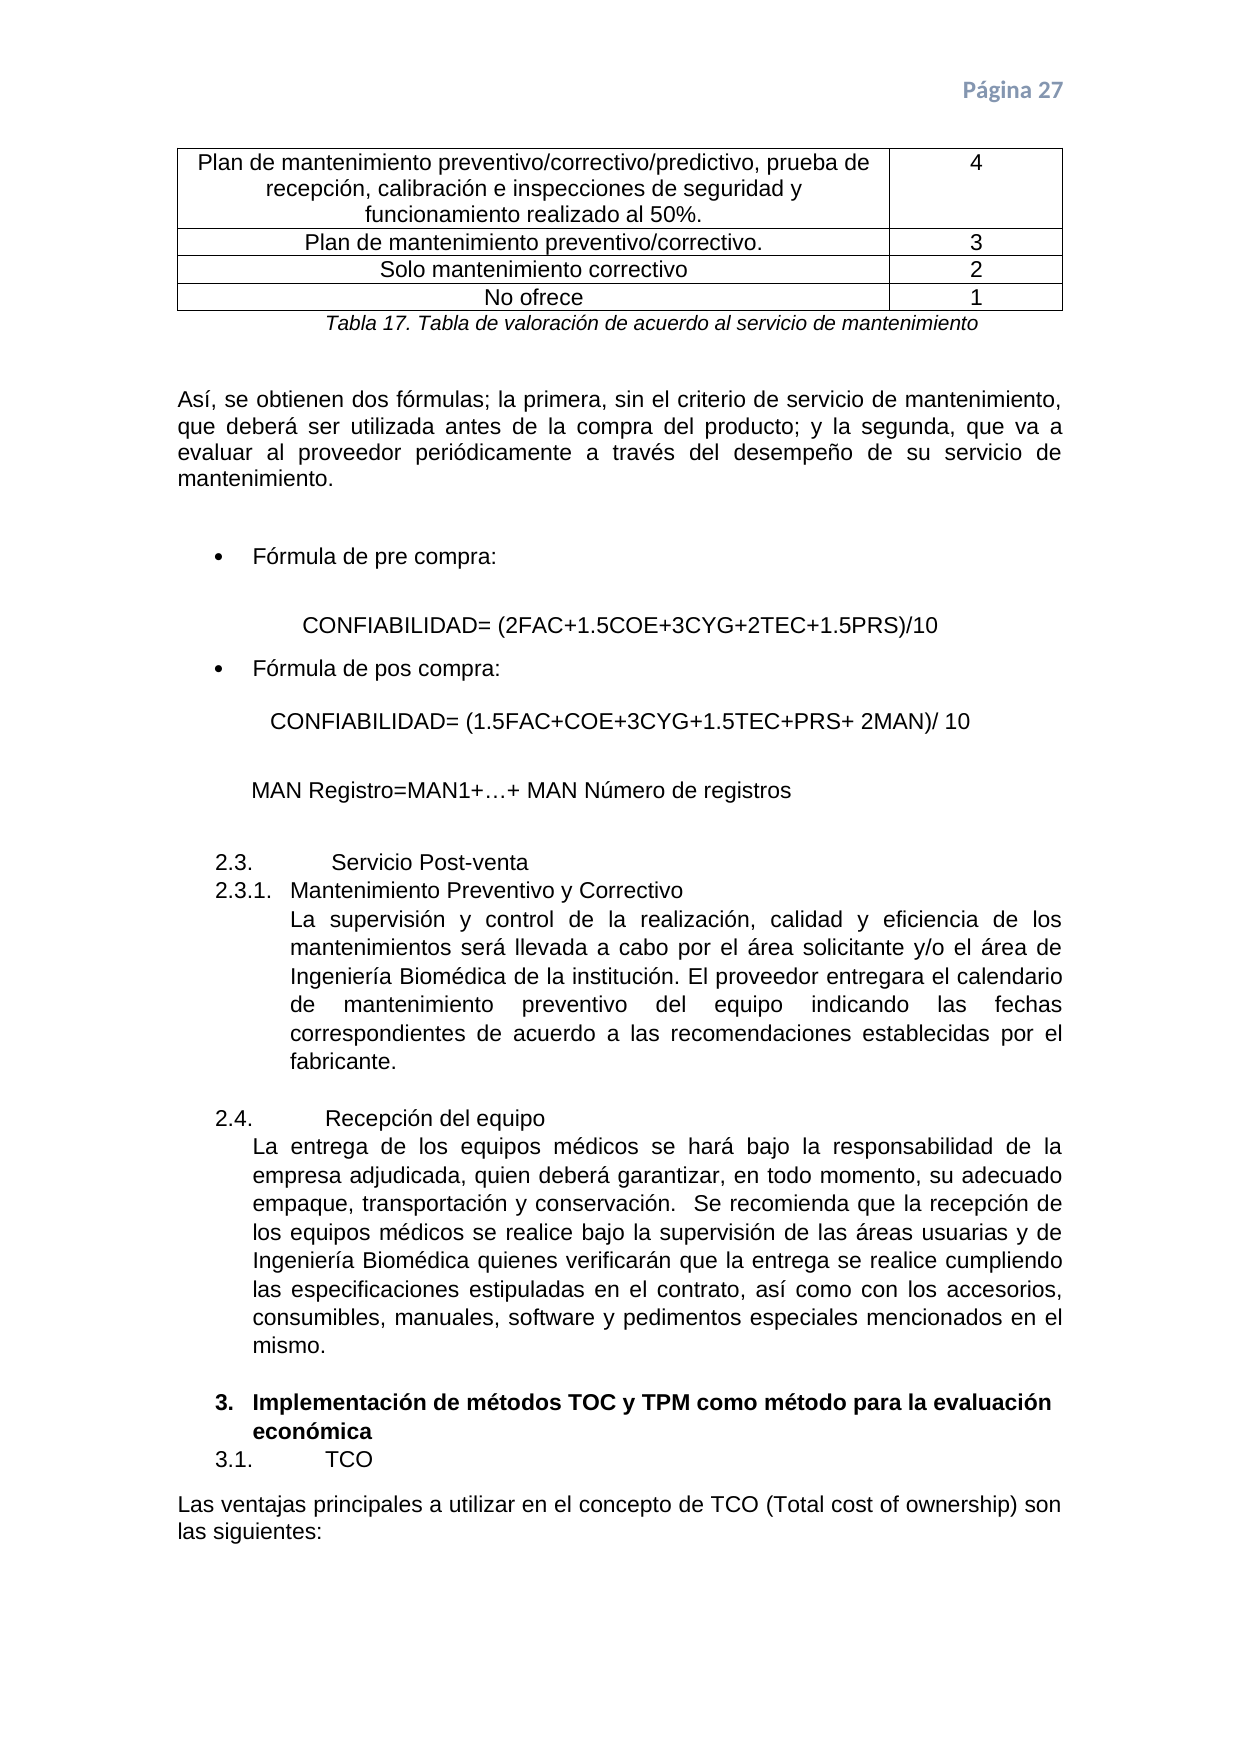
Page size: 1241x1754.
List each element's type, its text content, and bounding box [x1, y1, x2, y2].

list Recepción del equipo [215, 1105, 1063, 1131]
text CONFIABILIDAD= (2FAC+1.5COE+3CYG+2TEC+1.5PRS)/10 [177, 612, 1063, 639]
table_cell Plan de mantenimiento preventivo/correctivo/predictivo, prueba de recepción, calibración e inspecciones de seguridad y funcionamiento realizado al 50%. [178, 149, 889, 228]
list Servicio Post-venta [215, 849, 1063, 875]
list Implementación de métodos TOC y TPM como método para la evaluación económica [215, 1389, 1063, 1444]
list Fórmula de pos compra: [215, 655, 1063, 682]
text MAN Registro=MAN1+…+ MAN Número de registros [177, 777, 1063, 804]
list TCO [215, 1446, 1063, 1472]
table_cell 3 [890, 229, 1062, 255]
text CONFIABILIDAD= (1.5FAC+COE+3CYG+1.5TEC+PRS+ 2MAN)/ 10 [177, 708, 1063, 734]
table_cell Solo mantenimiento correctivo [178, 256, 889, 282]
text Así, se obtienen dos fórmulas; la primera, sin el criterio de servicio de mantenimiento, que deberá ser utilizada antes de la compra del producto; y la segunda, que va a evaluar al proveedor periódicamente a través del desempeño de su servicio de mantenimiento. [177, 360, 1063, 492]
table_cell 4 [890, 149, 1062, 228]
table_cell 2 [890, 256, 1062, 282]
table_cell 1 [890, 284, 1062, 310]
list Mantenimiento Preventivo y Correctivo [215, 877, 1063, 904]
list Fórmula de pre compra: [215, 543, 1063, 569]
text Las ventajas principales a utilizar en el concepto de TCO (Total cost of ownership) son las siguientes: [177, 1491, 1063, 1544]
list La entrega de los equipos médicos se hará bajo la responsabilidad de la empresa adjudicada, quien deberá garantizar, en todo momento, su adecuado empaque, transportación y conservación. Se recomienda que la recepción de los equipos médicos se realice bajo la supervisión de las áreas usuarias y de Ingeniería Biomédica quienes verificarán que la entrega se realice cumpliendo las especificaciones estipuladas en el contrato, así como con los accesorios, consumibles, manuales, software y pedimentos especiales mencionados en el mismo. [252, 1133, 1063, 1359]
table_cell Plan de mantenimiento preventivo/correctivo. [178, 229, 889, 255]
list La supervisión y control de la realización, calidad y eficiencia de los mantenimientos será llevada a cabo por el área solicitante y/o el área de Ingeniería Biomédica de la institución. El proveedor entregara el calendario de mantenimiento preventivo del equipo indicando las fechas correspondientes de acuerdo a las recomendaciones establecidas por el fabricante. [290, 906, 1063, 1074]
text Tabla 17. Tabla de valoración de acuerdo al servicio de mantenimiento [251, 311, 1063, 335]
table_cell No ofrece [178, 284, 889, 310]
